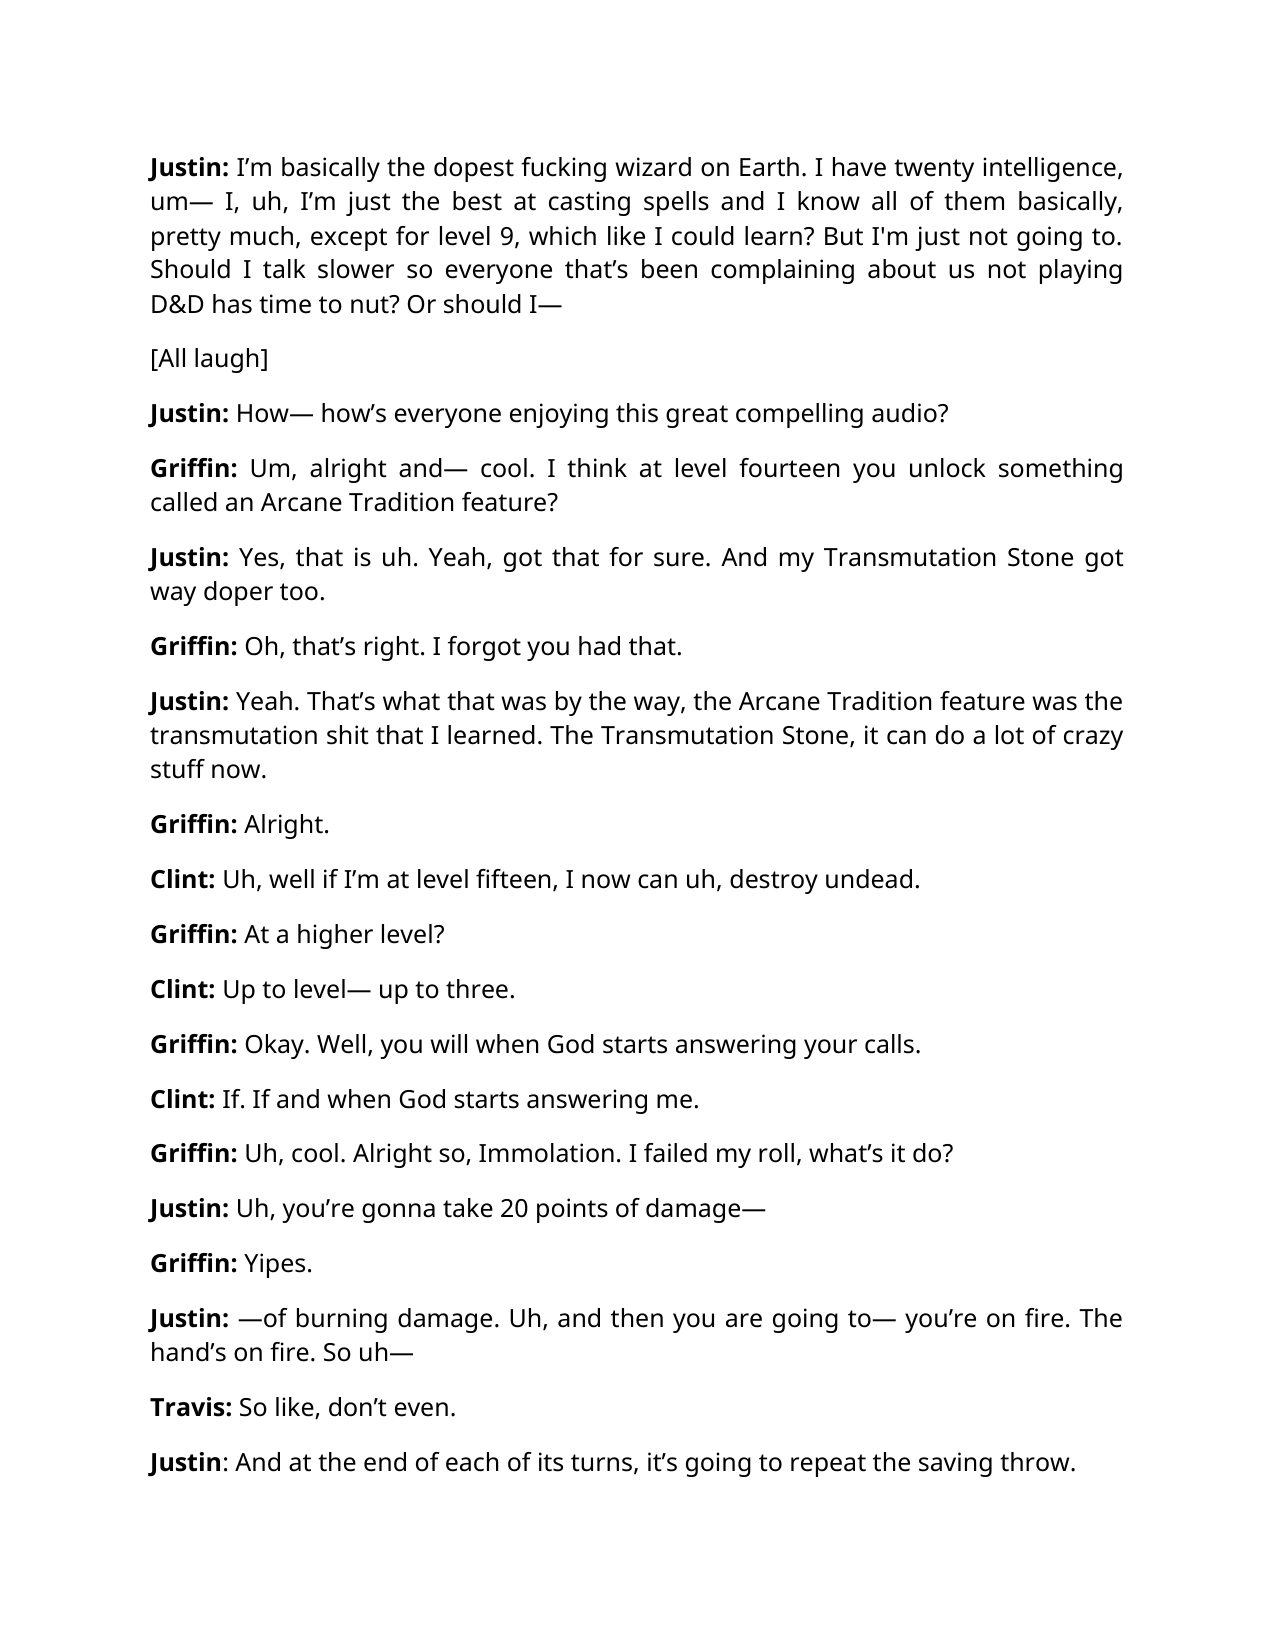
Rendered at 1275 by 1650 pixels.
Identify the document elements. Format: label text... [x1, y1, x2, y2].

text Clint: If. If and when God starts answering me. [150, 1081, 1125, 1115]
text Griffin: Yipes. [150, 1246, 1125, 1280]
text Travis: So like, don’t even. [150, 1390, 1125, 1424]
text Clint: Up to level— up to three. [150, 971, 1125, 1006]
text Griffin: Oh, that’s right. I forgot you had that. [150, 629, 1125, 663]
text Griffin: Alright. [150, 807, 1125, 841]
text Griffin: Uh, cool. Alright so, Immolation. I failed my roll, what’s it do? [150, 1136, 1125, 1170]
text Clint: Uh, well if I’m at level fifteen, I now can uh, destroy undead. [150, 862, 1125, 896]
text Justin: I’m basically the dopest fucking wizard on Earth. I have twenty intelligence, um— I, uh, I’m just the best at casting spells and I know all of them basically, pretty much, except for level 9, which like I could learn? But I'm just not going to. Should I talk slower so everyone that’s been complaining about us not playing D&D has time to nut? Or should I— [150, 150, 1125, 320]
text Justin: —of burning damage. Uh, and then you are going to— you’re on fire. The hand’s on fire. So uh— [150, 1301, 1125, 1369]
text Justin: Yes, that is uh. Yeah, got that for sure. And my Transmutation Stone got way doper too. [150, 540, 1125, 608]
text Justin: And at the end of each of its turns, it’s going to repeat the saving throw. [150, 1445, 1125, 1479]
text Griffin: Okay. Well, you will when God starts answering your calls. [150, 1026, 1125, 1060]
text Justin: How— how’s everyone enjoying this great compelling audio? [150, 396, 1125, 430]
text Justin: Yeah. That’s what that was by the way, the Arcane Tradition feature was the transmutation shit that I learned. The Transmutation Stone, it can do a lot of crazy stuff now. [150, 684, 1125, 786]
text Justin: Uh, you’re gonna take 20 points of damage— [150, 1191, 1125, 1225]
text Griffin: At a higher level? [150, 917, 1125, 951]
text Griffin: Um, alright and— cool. I think at level fourteen you unlock something called an Arcane Tradition feature? [150, 451, 1125, 519]
text [All laugh] [150, 341, 1125, 375]
